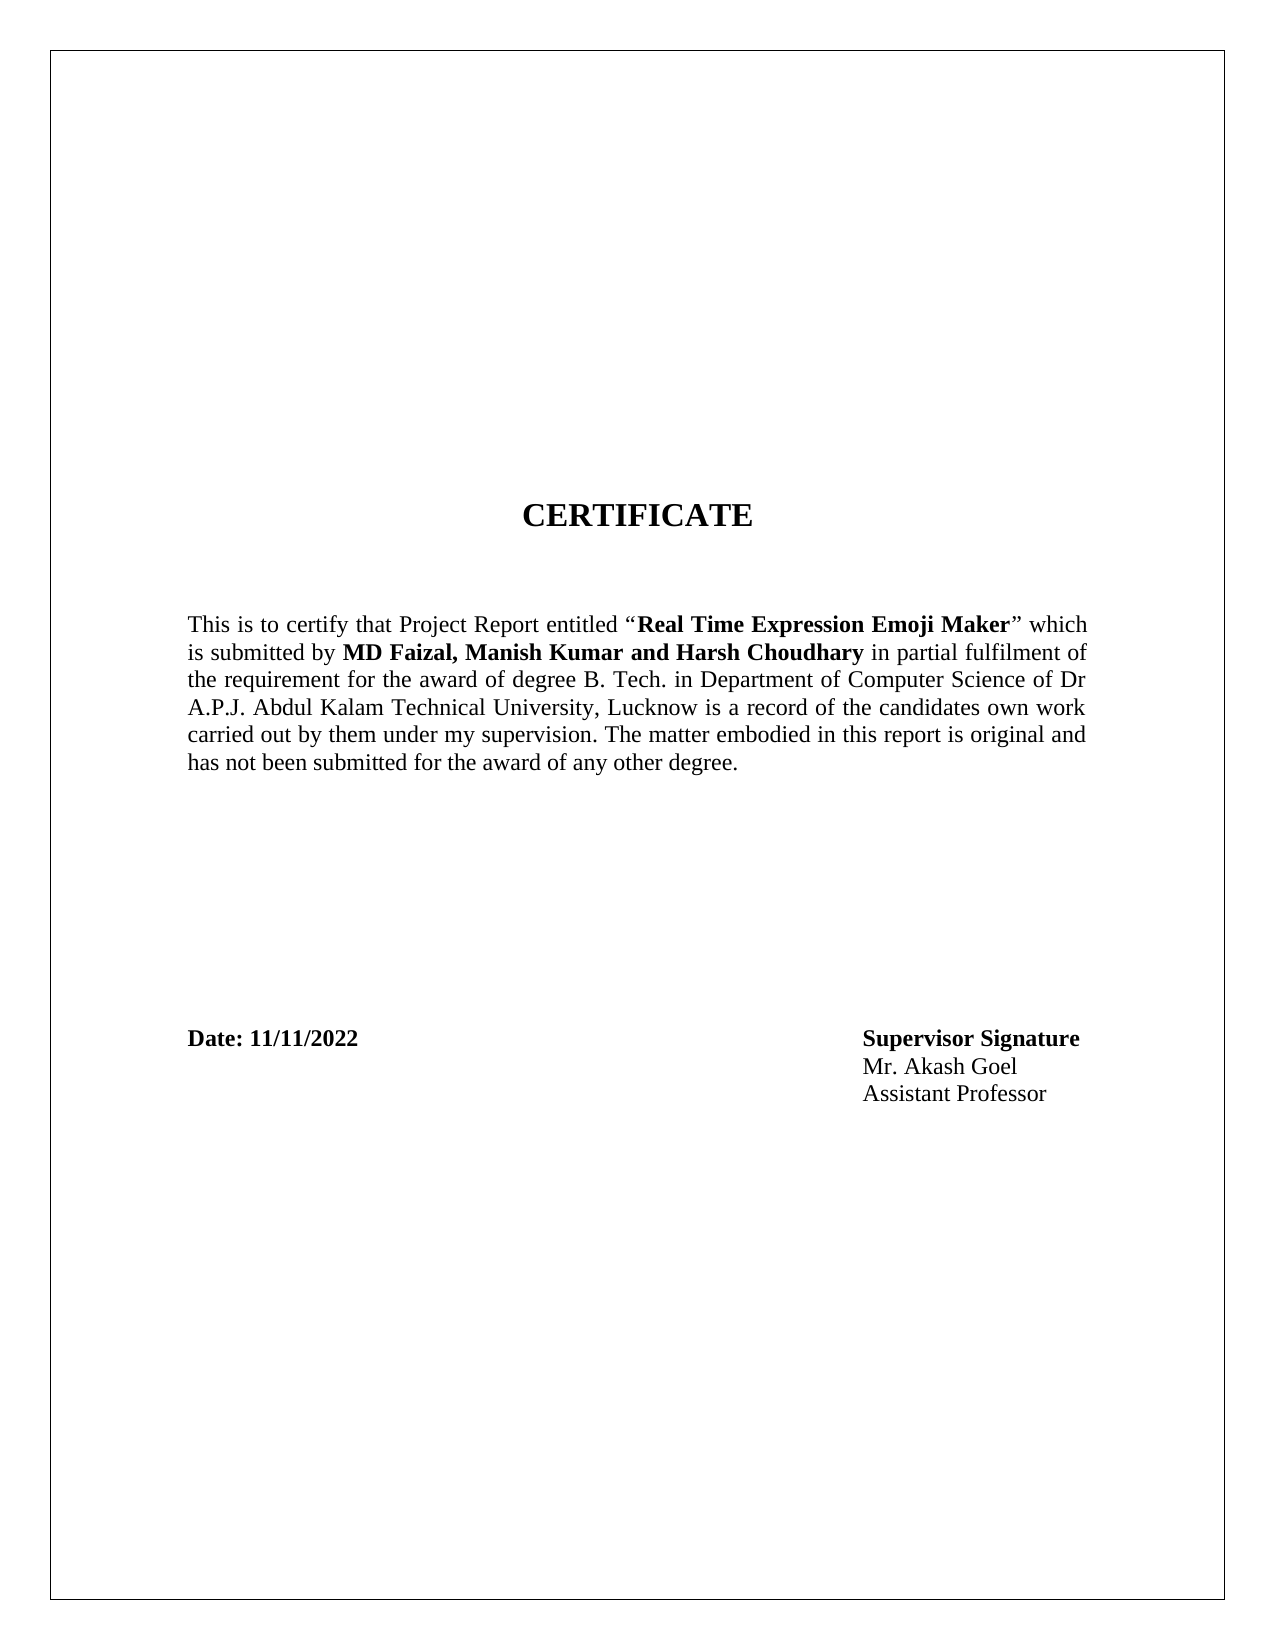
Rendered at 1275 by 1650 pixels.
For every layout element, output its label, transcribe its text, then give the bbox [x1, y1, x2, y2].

text CERTIFICATE [187, 495, 1087, 533]
text Assistant Professor [787, 1079, 1087, 1107]
text Mr. Akash Goel [187, 1052, 1087, 1079]
text This is to certify that Project Report entitled “Real Time Expression Emoji Maker” which is submitted by MD Faizal, Manish Kumar and Harsh Choudhary in partial fulfilment of the requirement for the award of degree B. Tech. in Department of Computer Science of Dr A.P.J. Abdul Kalam Technical University, Lucknow is a record of the candidates own work carried out by them under my supervision. The matter embodied in this report is original and has not been submitted for the award of any other degree. [187, 610, 1087, 776]
text Date: 11/11/2022 Supervisor Signature [187, 1024, 1087, 1052]
